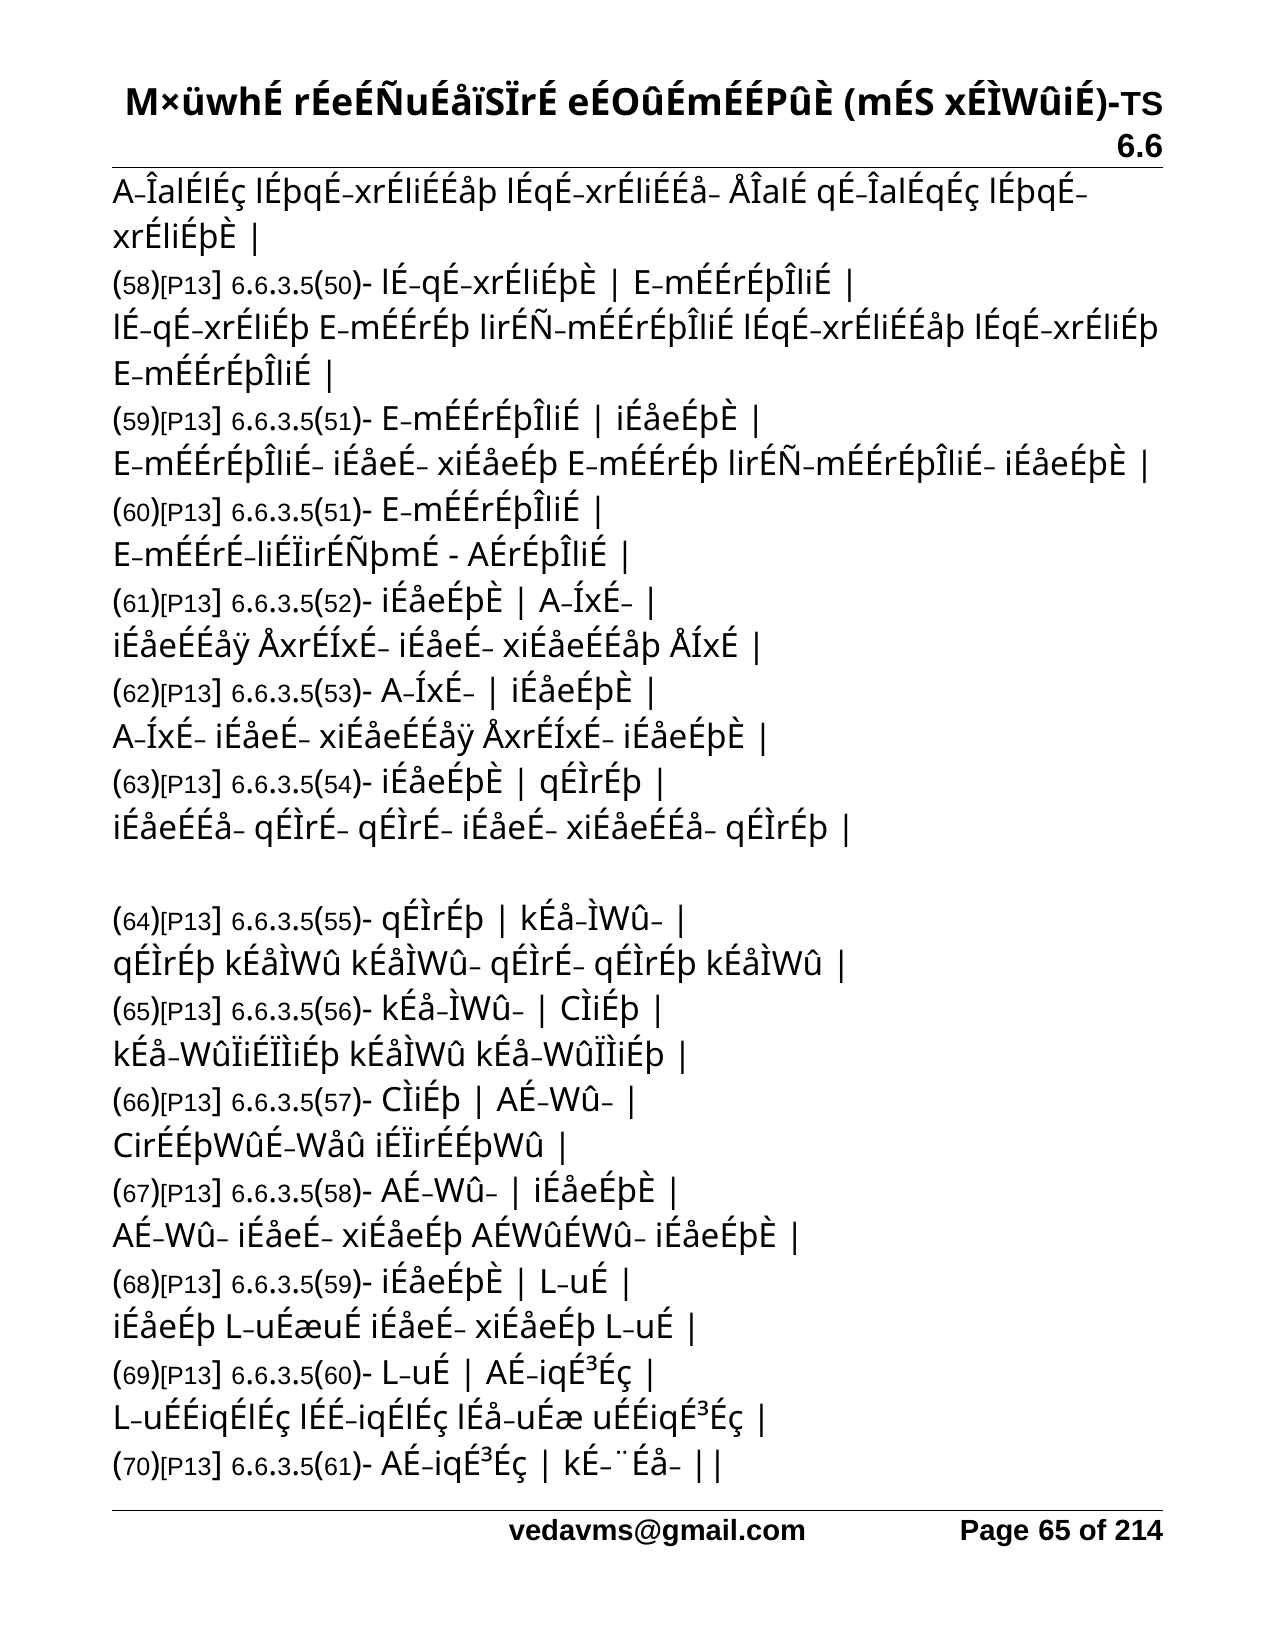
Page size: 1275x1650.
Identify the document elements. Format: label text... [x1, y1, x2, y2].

text (69)[P13] 6.6.3.5(60)- L–uÉ | AÉ–iqÉ³Éç | [112, 1348, 1163, 1394]
text (59)[P13] 6.6.3.5(51)- E–mÉÉrÉþÎliÉ | iÉåeÉþÈ | [112, 395, 1163, 440]
text (70)[P13] 6.6.3.5(61)- AÉ–iqÉ³Éç | kÉ–¨Éå– || [112, 1439, 1163, 1485]
text E–mÉÉrÉ–liÉÏirÉÑþmÉ - AÉrÉþÎliÉ | [112, 531, 1163, 576]
text (62)[P13] 6.6.3.5(53)- A–ÍxÉ– | iÉåeÉþÈ | [112, 667, 1163, 713]
text lÉ–qÉ–xrÉliÉþ E–mÉÉrÉþ lirÉÑ–mÉÉrÉþÎliÉ lÉqÉ–xrÉliÉÉåþ lÉqÉ–xrÉliÉþ E–mÉÉrÉþÎliÉ | [112, 304, 1163, 395]
text (64)[P13] 6.6.3.5(55)- qÉÌrÉþ | kÉå–ÌWû– | [112, 894, 1163, 940]
text (58)[P13] 6.6.3.5(50)- lÉ–qÉ–xrÉliÉþÈ | E–mÉÉrÉþÎliÉ | [112, 258, 1163, 304]
text E–mÉÉrÉþÎliÉ– iÉåeÉ– xiÉåeÉþ E–mÉÉrÉþ lirÉÑ–mÉÉrÉþÎliÉ– iÉåeÉþÈ | [112, 440, 1163, 486]
text (67)[P13] 6.6.3.5(58)- AÉ–Wû– | iÉåeÉþÈ | [112, 1167, 1163, 1212]
text A–ÍxÉ– iÉåeÉ– xiÉåeÉÉåÿ ÅxrÉÍxÉ– iÉåeÉþÈ | [112, 713, 1163, 758]
text iÉåeÉÉåÿ ÅxrÉÍxÉ– iÉåeÉ– xiÉåeÉÉåþ ÅÍxÉ | [112, 622, 1163, 667]
text AÉ–Wû– iÉåeÉ– xiÉåeÉþ AÉWûÉWû– iÉåeÉþÈ | [112, 1212, 1163, 1258]
text iÉåeÉþ L–uÉæuÉ iÉåeÉ– xiÉåeÉþ L–uÉ | [112, 1303, 1163, 1348]
text L–uÉÉiqÉlÉç lÉÉ–iqÉlÉç lÉå–uÉæ uÉÉiqÉ³Éç | [112, 1394, 1163, 1439]
text A–ÎalÉlÉç lÉþqÉ–xrÉliÉÉåþ lÉqÉ–xrÉliÉÉå– ÅÎalÉ qÉ–ÎalÉqÉç lÉþqÉ–xrÉliÉþÈ | [112, 168, 1163, 258]
text (65)[P13] 6.6.3.5(56)- kÉå–ÌWû– | CÌiÉþ | [112, 985, 1163, 1031]
text (66)[P13] 6.6.3.5(57)- CÌiÉþ | AÉ–Wû– | [112, 1076, 1163, 1121]
text CirÉÉþWûÉ–Wåû iÉÏirÉÉþWû | [112, 1121, 1163, 1167]
text (61)[P13] 6.6.3.5(52)- iÉåeÉþÈ | A–ÍxÉ– | [112, 576, 1163, 622]
text iÉåeÉÉå– qÉÌrÉ– qÉÌrÉ– iÉåeÉ– xiÉåeÉÉå– qÉÌrÉþ | [112, 803, 1163, 849]
text (68)[P13] 6.6.3.5(59)- iÉåeÉþÈ | L–uÉ | [112, 1258, 1163, 1303]
text kÉå–WûÏiÉÏÌiÉþ kÉåÌWû kÉå–WûÏÌiÉþ | [112, 1031, 1163, 1076]
text qÉÌrÉþ kÉåÌWû kÉåÌWû– qÉÌrÉ– qÉÌrÉþ kÉåÌWû | [112, 940, 1163, 985]
text (63)[P13] 6.6.3.5(54)- iÉåeÉþÈ | qÉÌrÉþ | [112, 758, 1163, 803]
text (60)[P13] 6.6.3.5(51)- E–mÉÉrÉþÎliÉ | [112, 486, 1163, 531]
